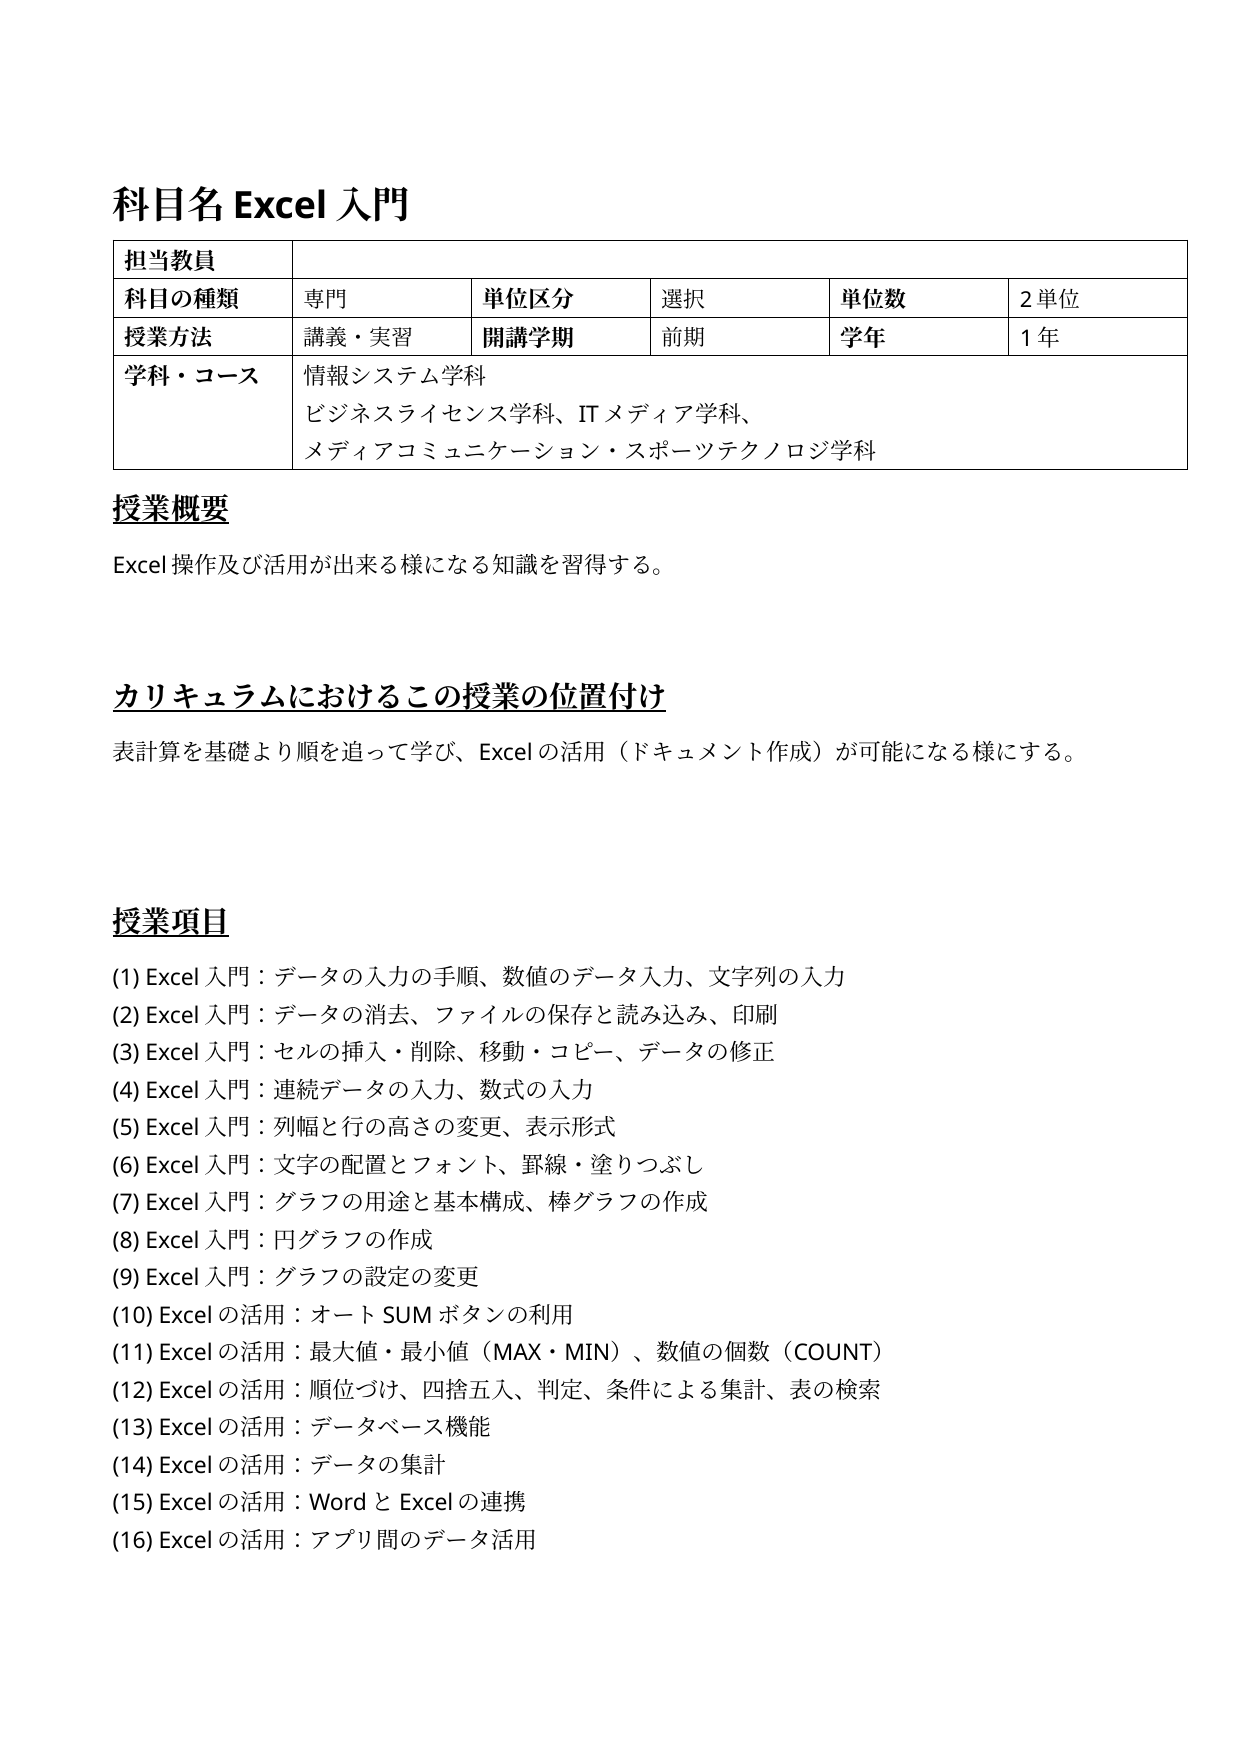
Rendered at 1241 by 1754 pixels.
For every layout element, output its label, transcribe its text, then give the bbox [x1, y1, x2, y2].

table_cell 科目の種類 [114, 279, 292, 317]
text (4) Excel入門：連続データの入力、数式の入力 [112, 1070, 1128, 1107]
text (2) Excel入門：データの消去、ファイルの保存と読み込み、印刷 [112, 995, 1128, 1032]
table_cell 講義・実習 [293, 318, 471, 355]
text (12) Excelの活用：順位づけ、四捨五入、判定、条件による集計、表の検索 [112, 1370, 1128, 1407]
text (14) Excelの活用：データの集計 [112, 1445, 1128, 1482]
table_cell 単位数 [830, 279, 1008, 317]
text (1) Excel入門：データの入力の手順、数値のデータ入力、文字列の入力 [112, 957, 1128, 995]
table_cell 選択 [651, 279, 829, 317]
text Excel操作及び活用が出来る様になる知識を習得する。 [112, 545, 1128, 582]
table_cell 学科・コース [114, 356, 292, 469]
table_cell 前期 [651, 318, 829, 355]
table_cell 学年 [830, 318, 1008, 355]
text 表計算を基礎より順を追って学び、Excelの活用（ドキュメント作成）が可能になる様にする。 [112, 732, 1128, 770]
text (7) Excel入門：グラフの用途と基本構成、棒グラフの作成 [112, 1182, 1128, 1220]
text (6) Excel入門：文字の配置とフォント、罫線・塗りつぶし [112, 1145, 1128, 1182]
table_header [293, 241, 1187, 278]
table_cell 単位区分 [472, 279, 650, 317]
text (15) Excelの活用：WordとExcelの連携 [112, 1482, 1128, 1520]
text (5) Excel入門：列幅と行の高さの変更、表示形式 [112, 1107, 1128, 1145]
table_cell 授業方法 [114, 318, 292, 355]
table_cell 2単位 [1009, 279, 1187, 317]
text (9) Excel入門：グラフの設定の変更 [112, 1257, 1128, 1295]
text (8) Excel入門：円グラフの作成 [112, 1220, 1128, 1257]
table_header 担当教員 [114, 241, 292, 278]
text (11) Excelの活用：最大値・最小値（MAX・MIN）、数値の個数（COUNT） [112, 1332, 1128, 1370]
text 科目名Excel入門 [112, 164, 1128, 239]
text (10) Excelの活用：オートSUMボタンの利用 [112, 1295, 1128, 1332]
table_cell 情報システム学科 ビジネスライセンス学科、ITメディア学科、 メディアコミュニケーション・スポーツテクノロジ学科 [293, 356, 1187, 469]
text カリキュラムにおけるこの授業の位置付け [112, 657, 1128, 732]
text 授業概要 [112, 470, 1128, 545]
table_cell 専門 [293, 279, 471, 317]
text (3) Excel入門：セルの挿入・削除、移動・コピー、データの修正 [112, 1032, 1128, 1070]
text (13) Excelの活用：データベース機能 [112, 1407, 1128, 1445]
text (16) Excelの活用：アプリ間のデータ活用 [112, 1520, 1128, 1557]
table_cell 1年 [1009, 318, 1187, 355]
text 授業項目 [112, 882, 1128, 957]
table_cell 開講学期 [472, 318, 650, 355]
